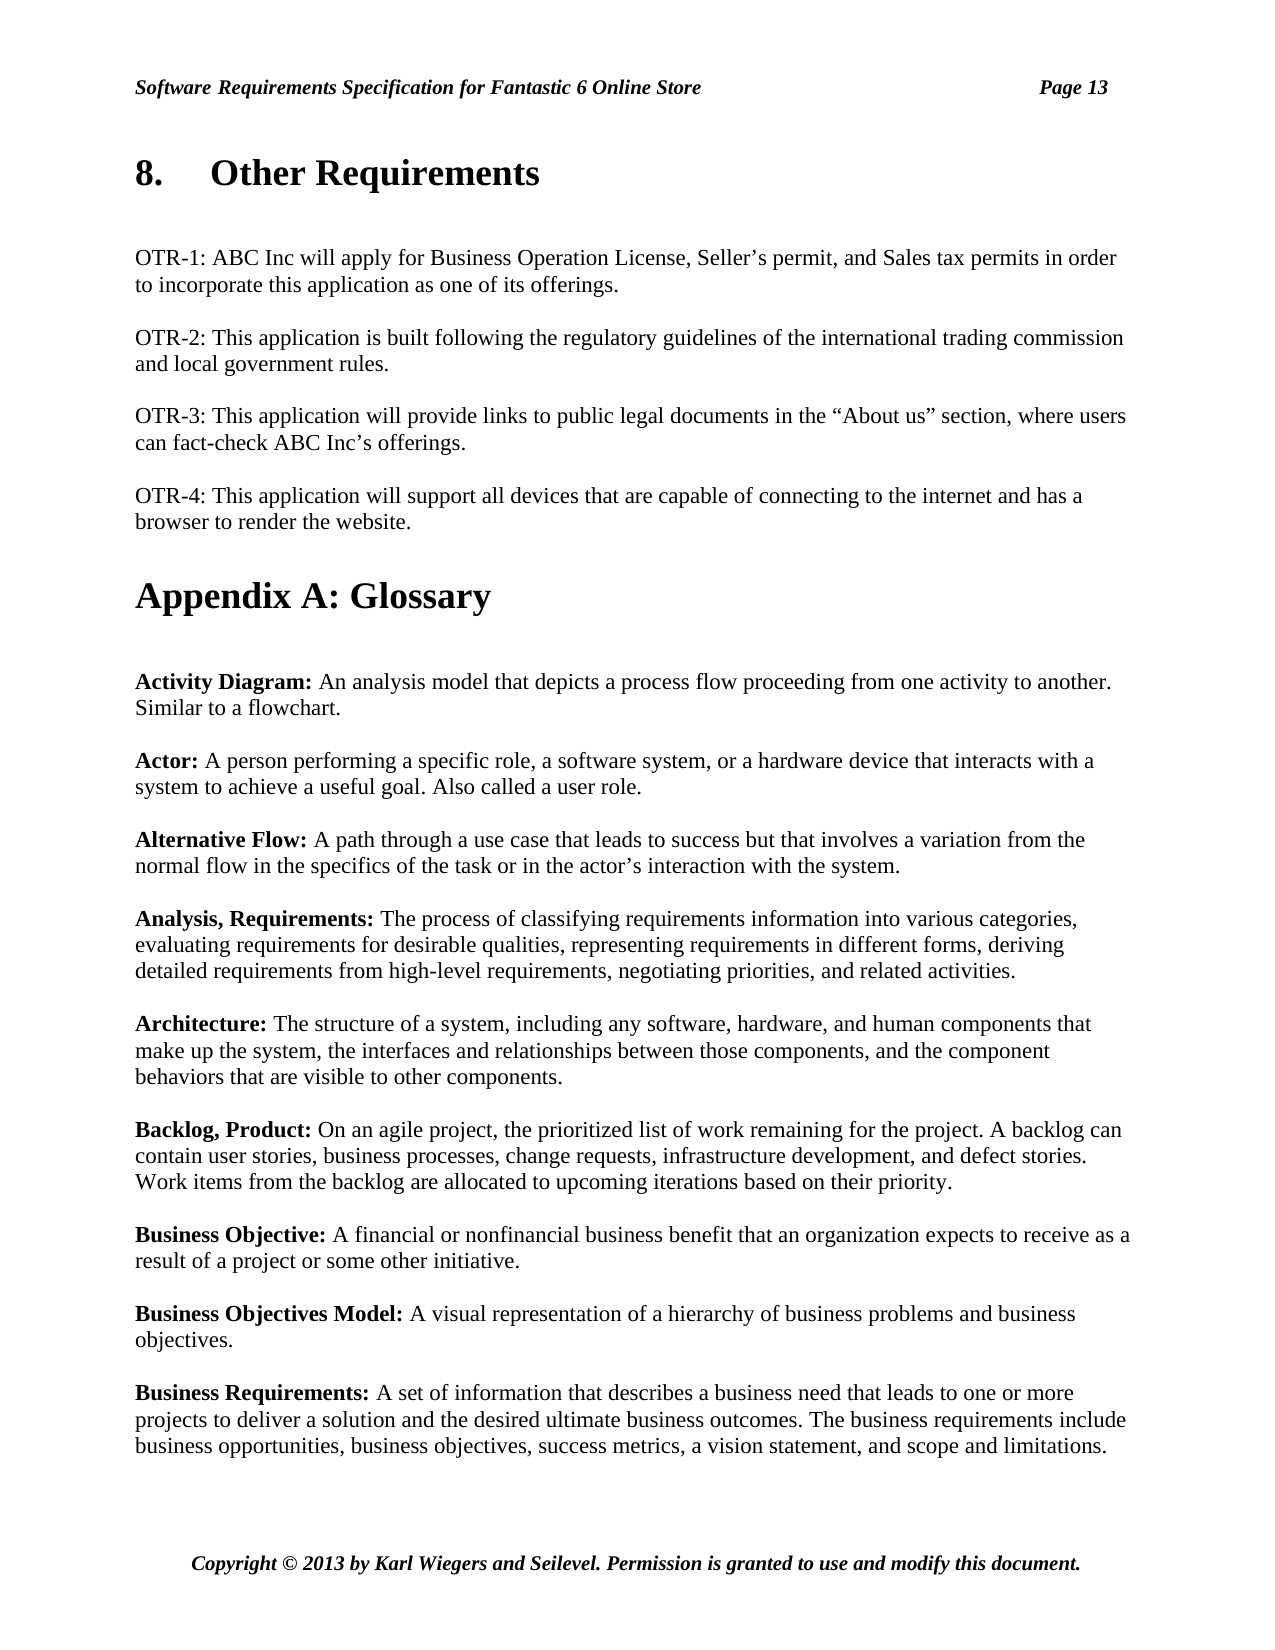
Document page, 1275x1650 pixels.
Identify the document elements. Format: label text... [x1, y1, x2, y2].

text Activity Diagram: An analysis model that depicts a process flow proceeding from one activity to another. Similar to a flowchart. [135, 668, 1140, 720]
text Appendix A: Glossary [135, 573, 1140, 616]
text OTR-2: This application is built following the regulatory guidelines of the international trading commission and local government rules. [135, 323, 1140, 376]
subtitle Other Requirements [135, 150, 1140, 193]
text Alternative Flow: A path through a use case that leads to success but that involves a variation from the normal flow in the specifics of the task or in the actor’s interaction with the system. [135, 826, 1140, 878]
text OTR-3: This application will provide links to public legal documents in the “About us” section, where users can fact-check ABC Inc’s offerings. [135, 403, 1140, 455]
text Analysis, Requirements: The process of classifying requirements information into various categories, evaluating requirements for desirable qualities, representing requirements in different forms, deriving detailed requirements from high-level requirements, negotiating priorities, and related activities. [135, 905, 1140, 984]
text Business Objective: A financial or nonfinancial business benefit that an organization expects to receive as a result of a project or some other initiative. [135, 1221, 1140, 1274]
text OTR-4: This application will support all devices that are capable of connecting to the internet and has a browser to render the website. [135, 482, 1140, 534]
text Actor: A person performing a specific role, a software system, or a hardware device that interacts with a system to achieve a useful goal. Also called a user role. [135, 747, 1140, 799]
text Backlog, Product: On an agile project, the prioritized list of work remaining for the project. A backlog can contain user stories, business processes, change requests, infrastructure development, and defect stories. Work items from the backlog are allocated to upcoming iterations based on their priority. [135, 1116, 1140, 1195]
text Business Objectives Model: A visual representation of a hierarchy of business problems and business objectives. [135, 1300, 1140, 1353]
text OTR-1: ABC Inc will apply for Business Operation License, Seller’s permit, and Sales tax permits in order to incorporate this application as one of its offerings. [135, 244, 1140, 297]
text Business Requirements: A set of information that describes a business need that leads to one or more projects to deliver a solution and the desired ultimate business outcomes. The business requirements include business opportunities, business objectives, success metrics, a vision statement, and scope and limitations. [135, 1379, 1140, 1458]
text Architecture: The structure of a system, including any software, hardware, and human components that make up the system, the interfaces and relationships between those components, and the component behaviors that are visible to other components. [135, 1010, 1140, 1089]
